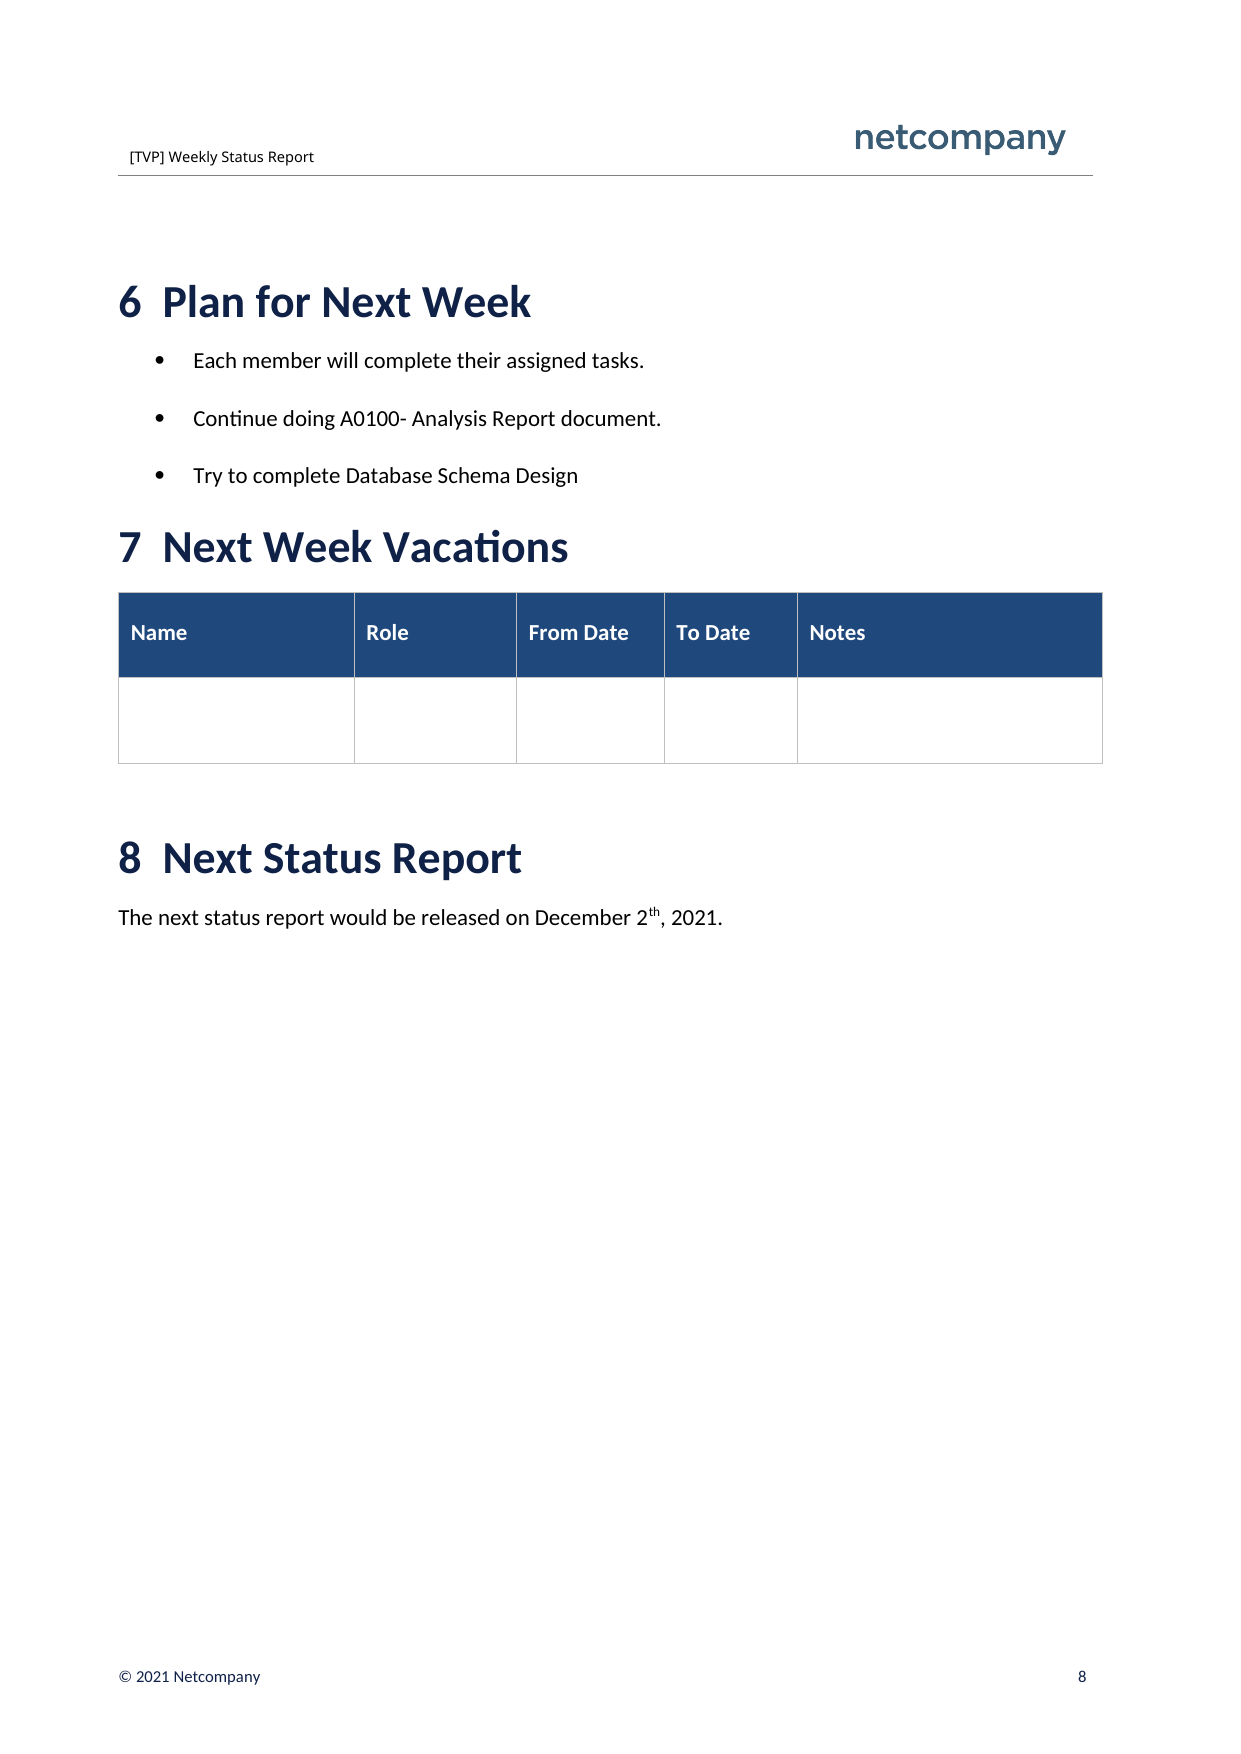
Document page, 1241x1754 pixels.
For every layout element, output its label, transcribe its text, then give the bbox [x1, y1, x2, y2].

table_header Notes [798, 593, 1102, 677]
picture [838, 115, 1083, 163]
table_cell [119, 678, 354, 763]
subtitle Next Status Report [118, 829, 1113, 885]
subtitle Next Week Vacations [118, 518, 1113, 574]
subtitle Plan for Next Week [118, 272, 1113, 328]
table_cell [798, 678, 1102, 763]
table_cell [517, 678, 664, 763]
list Try to complete Database Schema Design [156, 461, 1113, 489]
list Each member will complete their assigned tasks. [156, 346, 1113, 374]
table_header Role [355, 593, 516, 677]
table_cell [355, 678, 516, 763]
table_header Name [119, 593, 354, 677]
table_cell [665, 678, 797, 763]
table_header To Date [665, 593, 797, 677]
list Continue doing A0100- Analysis Report document. [156, 404, 1113, 432]
table_header From Date [517, 593, 664, 677]
text The next status report would be released on December 2th, 2021. [118, 903, 1113, 931]
